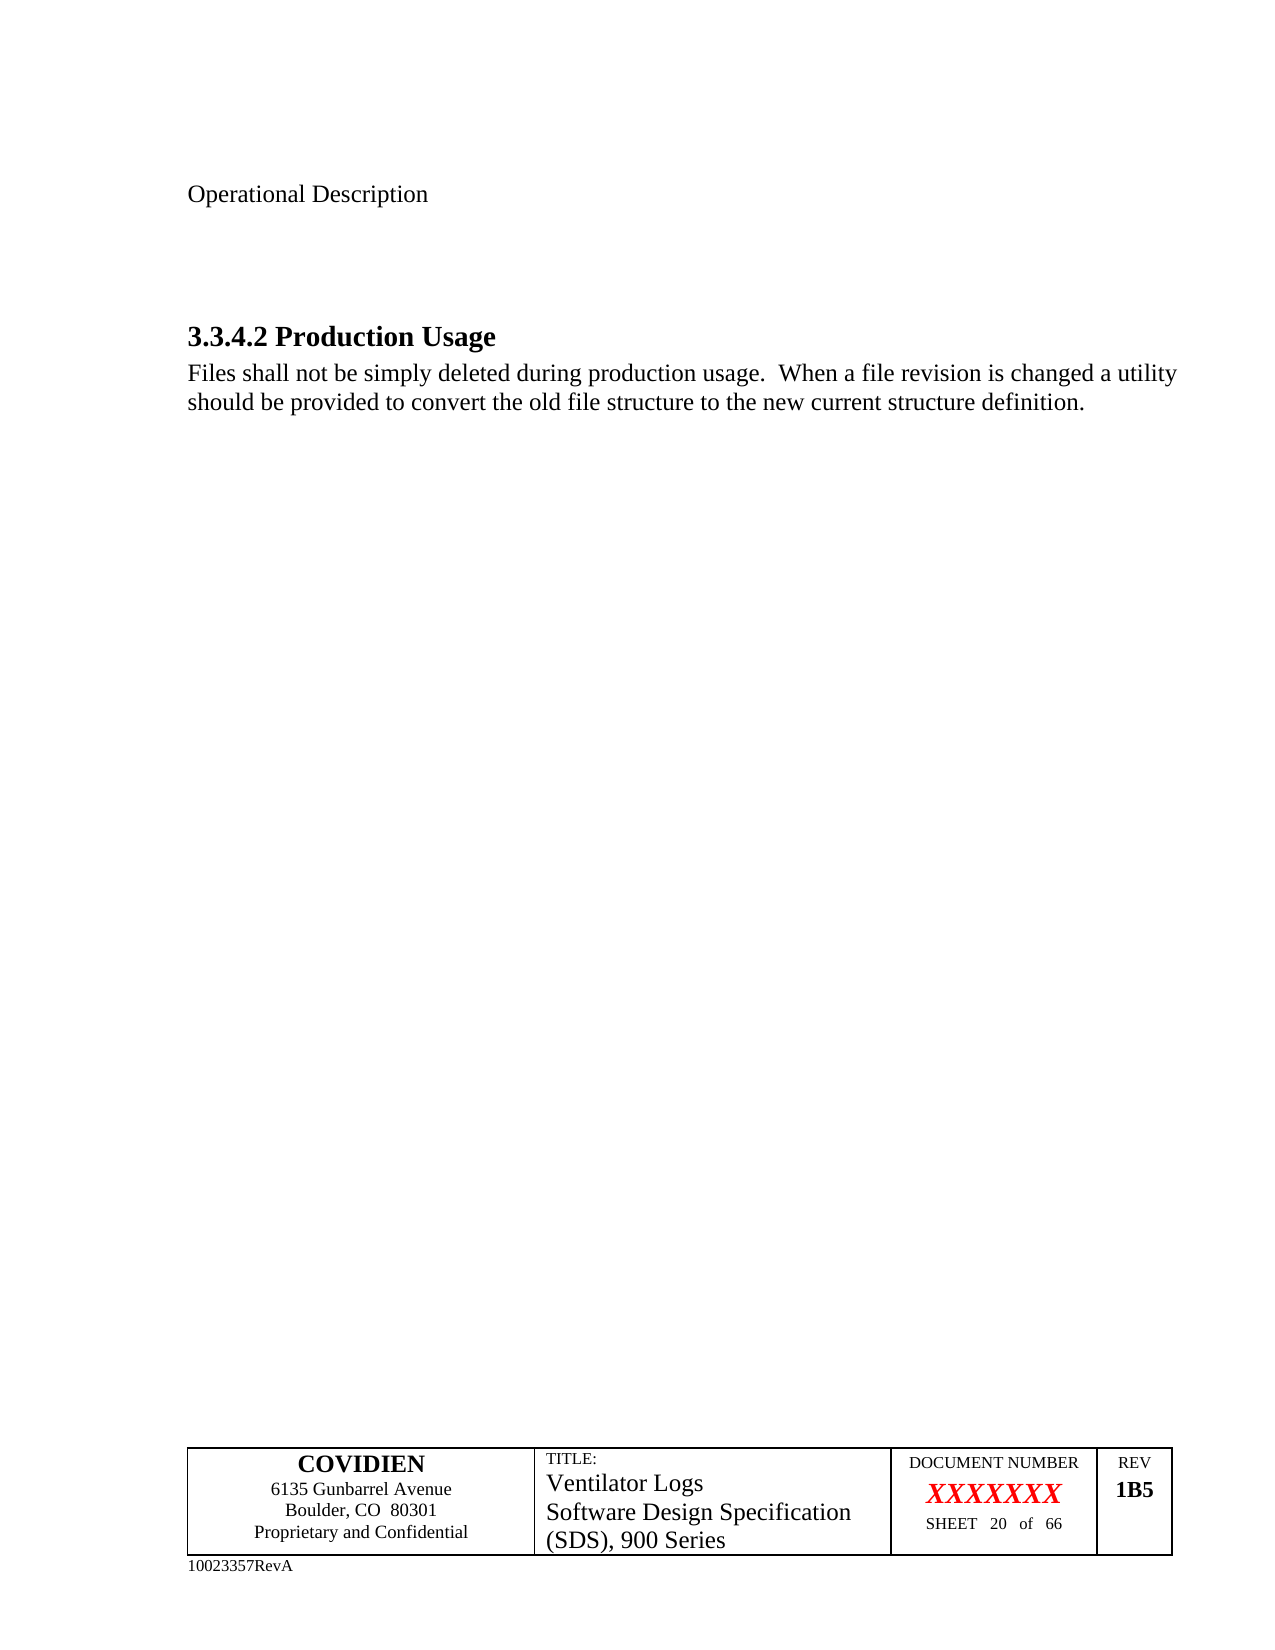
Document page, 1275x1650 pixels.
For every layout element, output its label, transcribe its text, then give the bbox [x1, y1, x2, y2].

text Files shall not be simply deleted during production usage. When a file revision is changed a utility should be provided to convert the old file structure to the new current structure definition. [187, 358, 1200, 416]
text Operational Description [187, 179, 1200, 207]
subtitle Production Usage [187, 319, 1200, 352]
